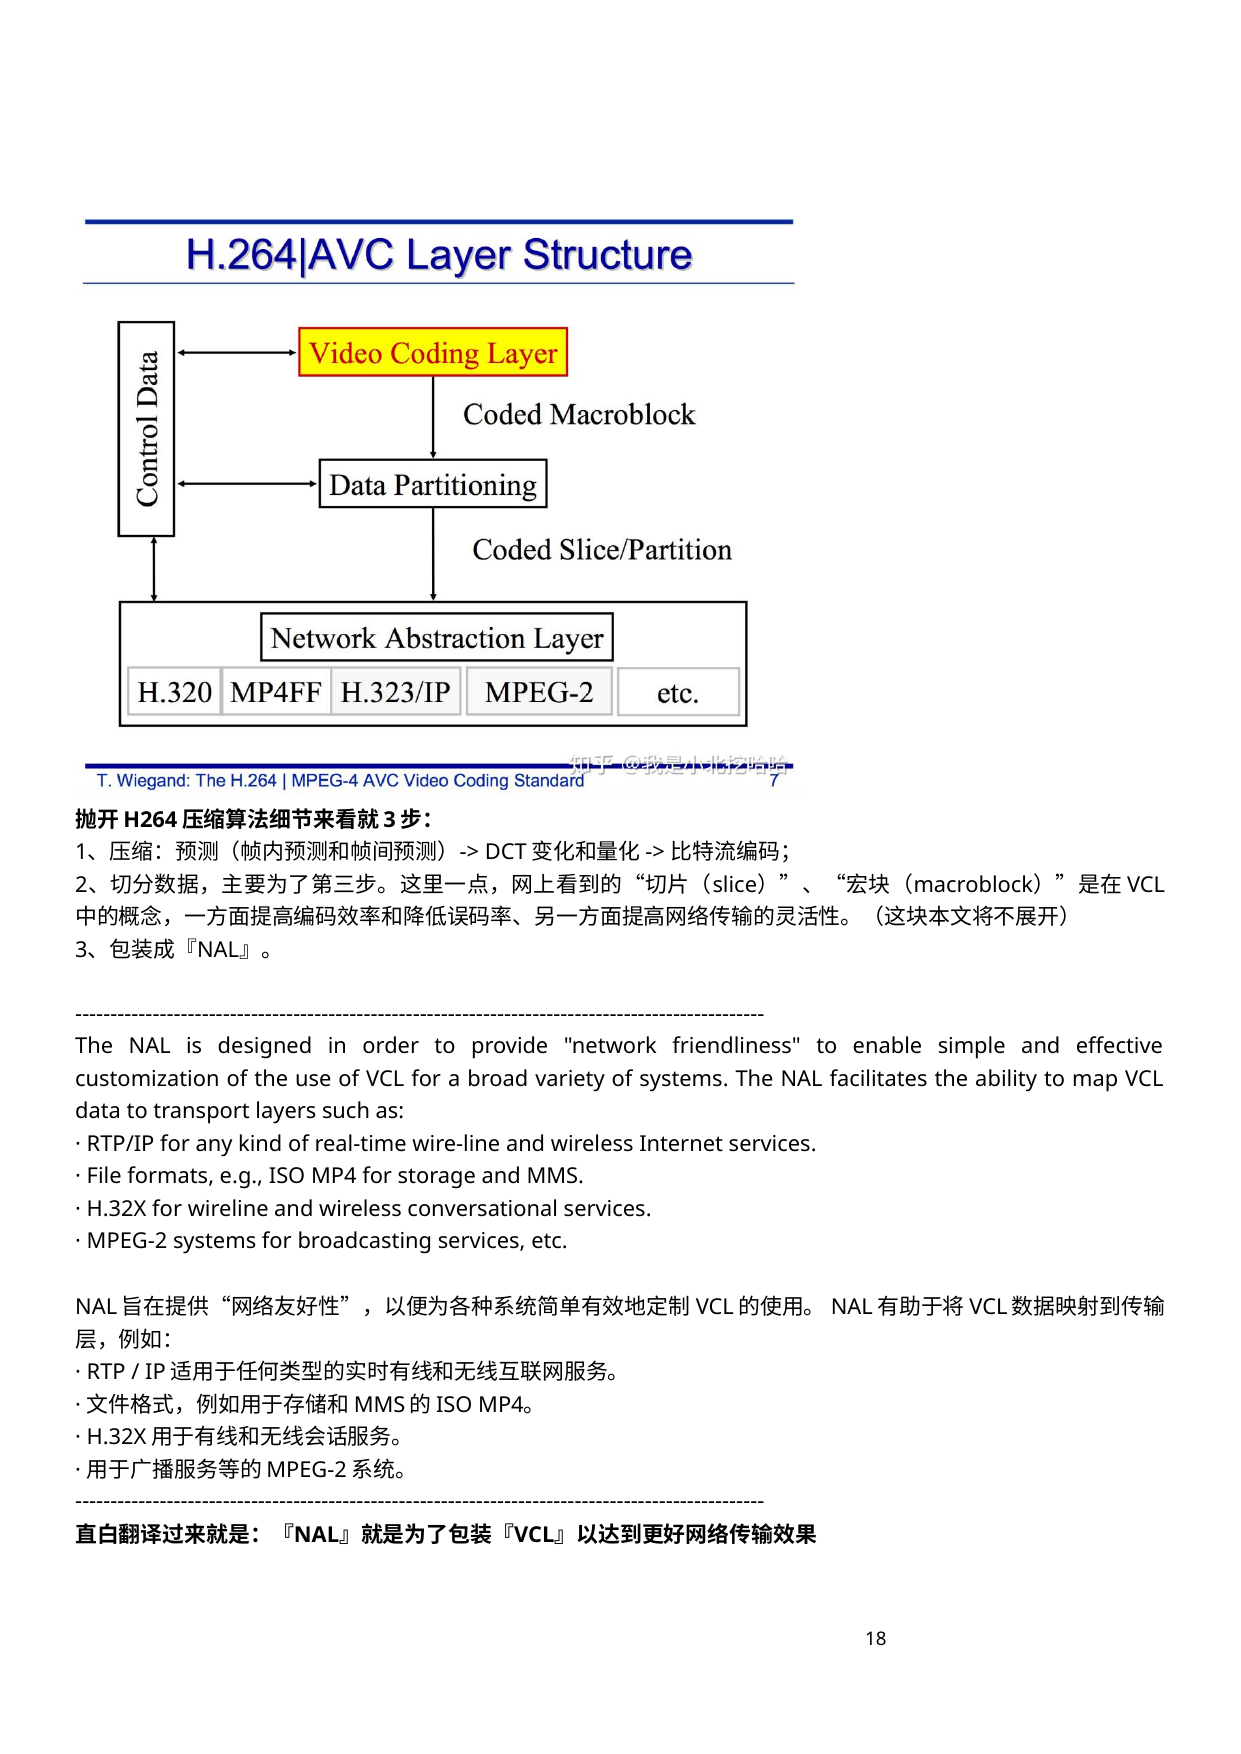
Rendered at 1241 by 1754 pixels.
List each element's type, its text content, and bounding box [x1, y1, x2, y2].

text 1、压缩：预测（帧内预测和帧间预测）-> DCT变化和量化 -> 比特流编码； [75, 834, 1165, 866]
text 抛开H264压缩算法细节来看就3步： [75, 801, 1165, 834]
text 2、切分数据，主要为了第三步。这里一点，网上看到的“切片（slice）”、“宏块（macroblock）”是在VCL中的概念，一方面提高编码效率和降低误码率、另一方面提高网络传输的灵活性。（这块本文将不展开） [75, 866, 1165, 931]
text -------------------------------------------------------------------------------------------------- [75, 1484, 1165, 1516]
text -------------------------------------------------------------------------------------------------- [75, 996, 1165, 1029]
text 直白翻译过来就是：『NAL』就是为了包装『VCL』以达到更好网络传输效果 [75, 1516, 1165, 1549]
picture [75, 216, 807, 794]
text The NAL is designed in order to provide "network friendliness" to enable simple and effective customization of the use of VCL for a broad variety of systems. The NAL facilitates the ability to map VCL data to transport layers such as: · RTP/IP for any kind of real-time wire-line and wireless Internet services. · File formats, e.g., ISO MP4 for storage and MMS. · H.32X for wireline and wireless conversational services. · MPEG-2 systems for broadcasting services, etc. NAL旨在提供“网络友好性”，以便为各种系统简单有效地定制VCL的使用。 NAL有助于将VCL数据映射到传输层，例如： · RTP / IP适用于任何类型的实时有线和无线互联网服务。 · 文件格式，例如用于存储和MMS的ISO MP4。 · H.32X用于有线和无线会话服务。 · 用于广播服务等的MPEG-2系统。 [75, 1029, 1165, 1484]
text 3、包装成『NAL』。 [75, 931, 1165, 964]
